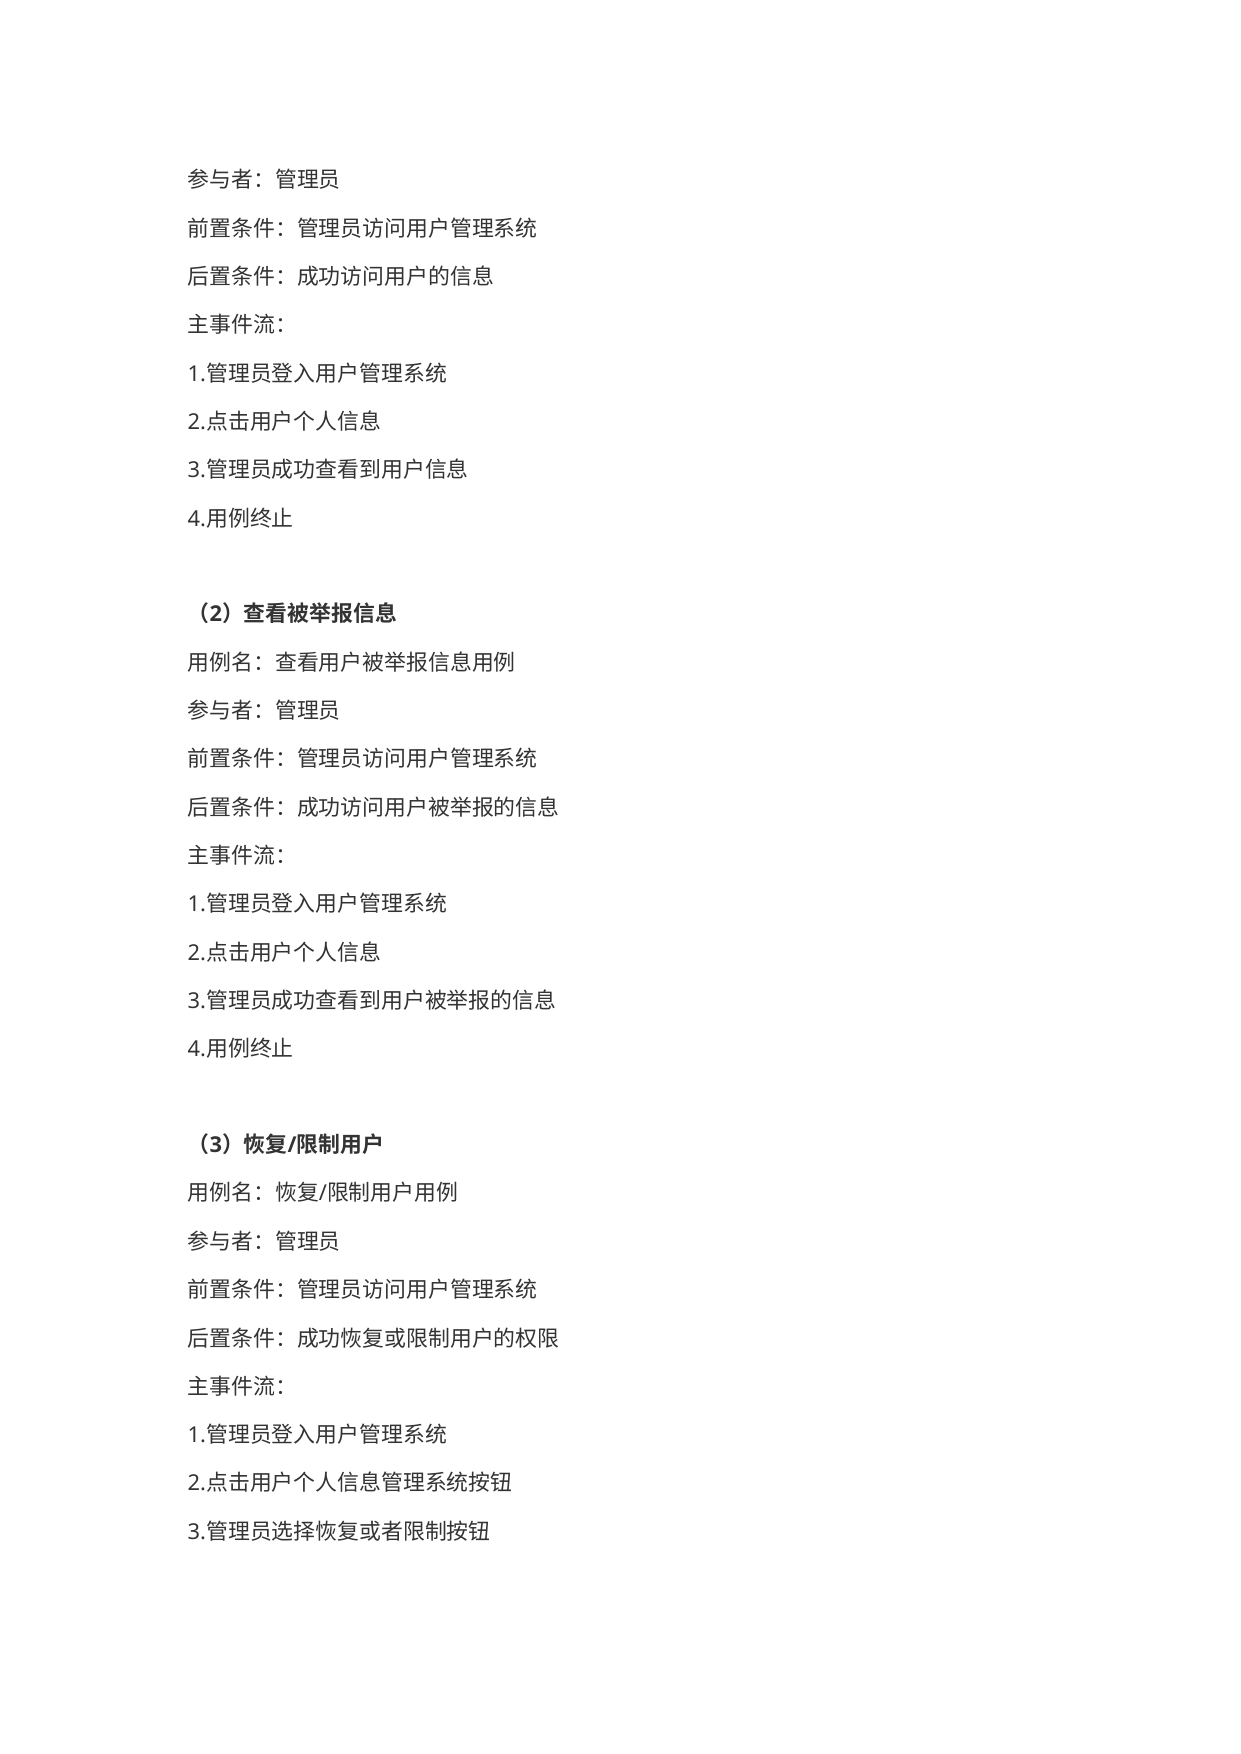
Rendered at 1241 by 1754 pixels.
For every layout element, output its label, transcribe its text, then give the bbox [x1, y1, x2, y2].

text 前置条件：管理员访问用户管理系统 [187, 210, 1053, 243]
text 参与者：管理员 [187, 693, 1053, 725]
text 前置条件：管理员访问用户管理系统 [187, 1272, 1053, 1304]
text 1.管理员登入用户管理系统 [187, 886, 1053, 918]
text 参与者：管理员 [187, 162, 1053, 194]
text （3）恢复/限制用户 [187, 1127, 1053, 1159]
text 用例名：查看用户被举报信息用例 [187, 644, 1053, 677]
text 主事件流： [187, 1368, 1053, 1401]
text 2.点击用户个人信息 [187, 934, 1053, 967]
text 2.点击用户个人信息 [187, 404, 1053, 436]
text 参与者：管理员 [187, 1223, 1053, 1256]
text 前置条件：管理员访问用户管理系统 [187, 741, 1053, 773]
text 后置条件：成功恢复或限制用户的权限 [187, 1320, 1053, 1353]
text 3.管理员选择恢复或者限制按钮 [187, 1513, 1053, 1546]
text 后置条件：成功访问用户被举报的信息 [187, 789, 1053, 822]
text 主事件流： [187, 307, 1053, 339]
text 1.管理员登入用户管理系统 [187, 1417, 1053, 1449]
text 1.管理员登入用户管理系统 [187, 355, 1053, 388]
text 4.用例终止 [187, 500, 1053, 533]
text 4.用例终止 [187, 1031, 1053, 1063]
text 3.管理员成功查看到用户信息 [187, 452, 1053, 484]
text 3.管理员成功查看到用户被举报的信息 [187, 983, 1053, 1015]
text 用例名：恢复/限制用户用例 [187, 1175, 1053, 1208]
text （2）查看被举报信息 [187, 596, 1053, 628]
text 2.点击用户个人信息管理系统按钮 [187, 1465, 1053, 1498]
text 主事件流： [187, 838, 1053, 870]
text 后置条件：成功访问用户的信息 [187, 259, 1053, 291]
